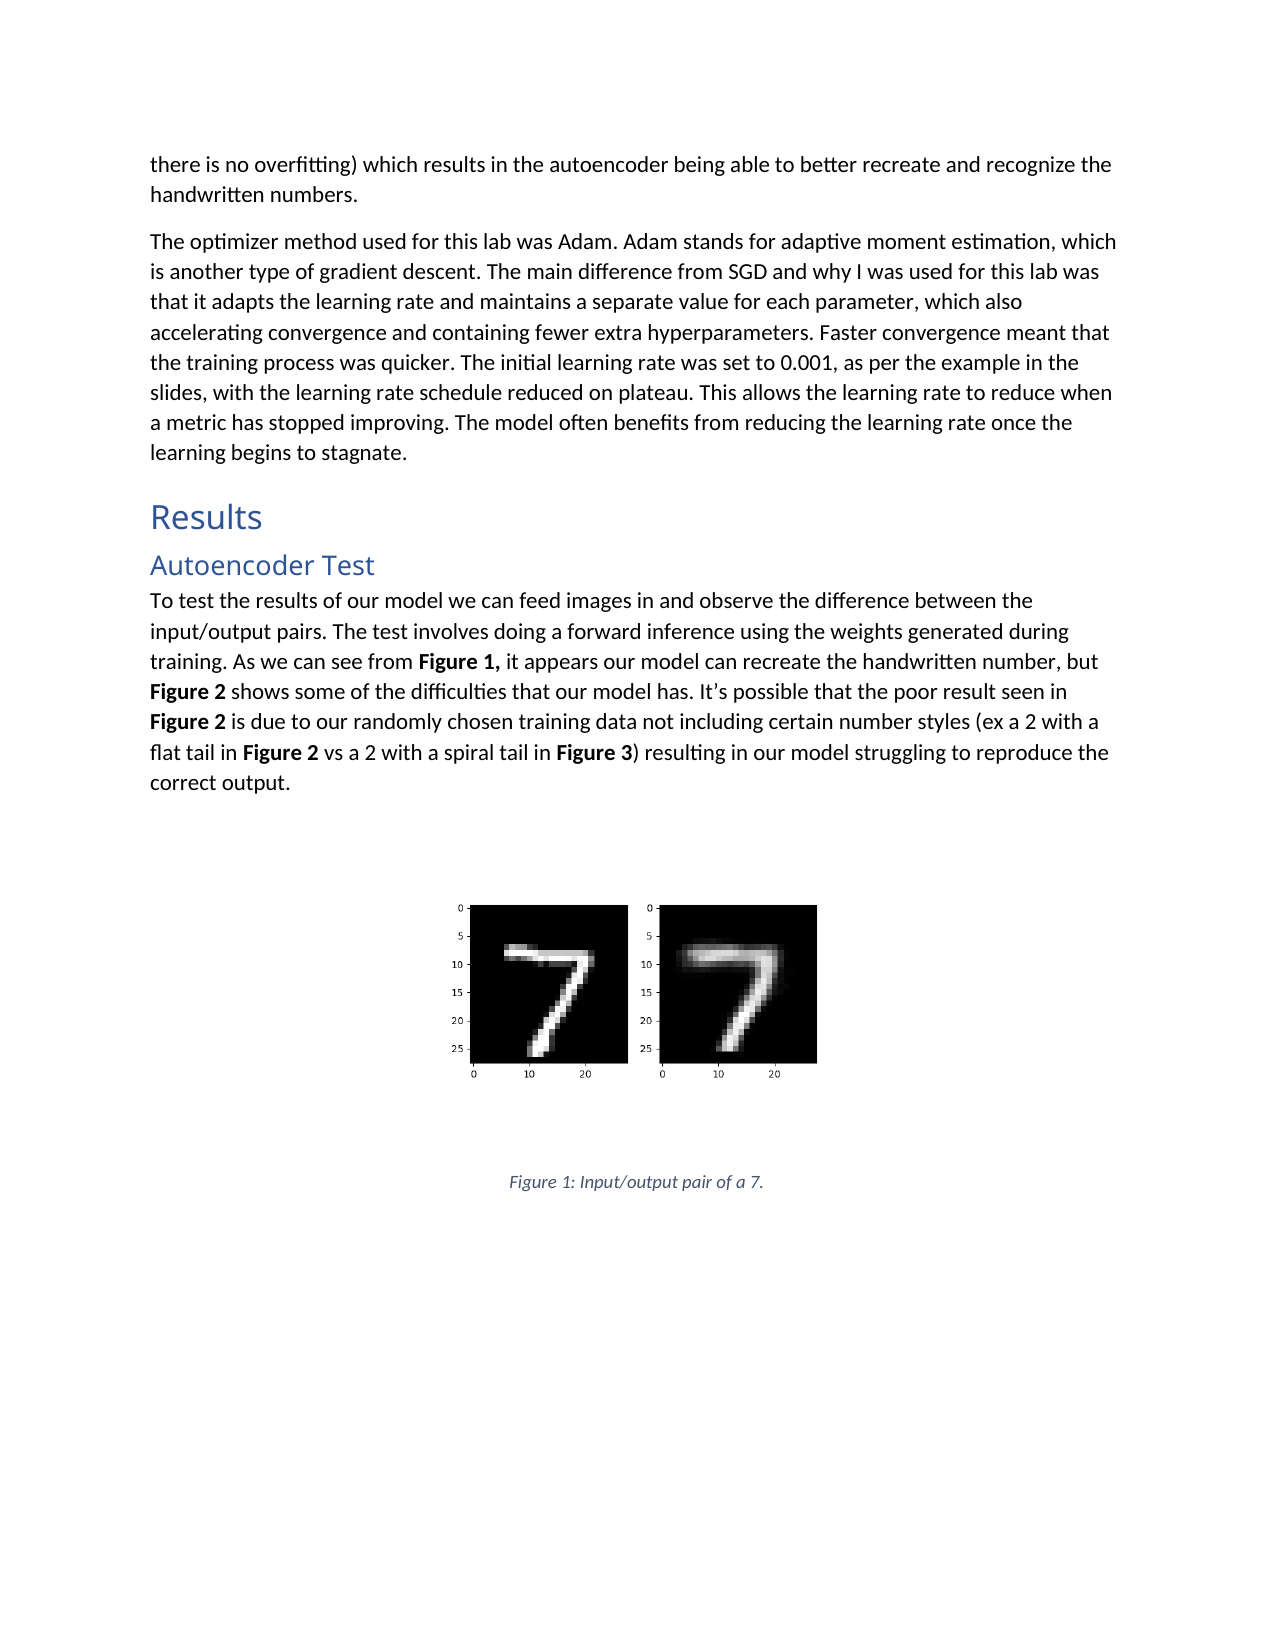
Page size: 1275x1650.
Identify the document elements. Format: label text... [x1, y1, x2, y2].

subtitle Results [150, 494, 1125, 539]
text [150, 150, 1125, 208]
subtitle Autoencoder Test [150, 547, 1125, 584]
text To test the results of our model we can feed images in and observe the difference between the input/output pairs. The test involves doing a forward inference using the weights generated during training. As we can see from Figure 1, it appears our model can recreate the handwritten number, but Figure 2 shows some of the difficulties that our model has. It’s possible that the poor result seen in Figure 2 is due to our randomly chosen training data not including certain number styles (ex a 2 with a flat tail in Figure 2 vs a 2 with a spiral tail in Figure 3) resulting in our model struggling to reproduce the correct output. [150, 587, 1125, 796]
text The optimizer method used for this lab was Adam. Adam stands for adaptive moment estimation, which is another type of gradient descent. The main difference from SGD and why I was used for this lab was that it adapts the learning rate and maintains a separate value for each parameter, which also accelerating convergence and containing fewer extra hyperparameters. Faster convergence meant that the training process was quicker. The initial learning rate was set to 0.001, as per the example in the slides, with the learning rate schedule reduced on plateau. This allows the learning rate to reduce when a metric has stopped improving. The model often benefits from reducing the learning rate once the learning begins to stagnate. [150, 227, 1125, 467]
picture [414, 814, 861, 1150]
